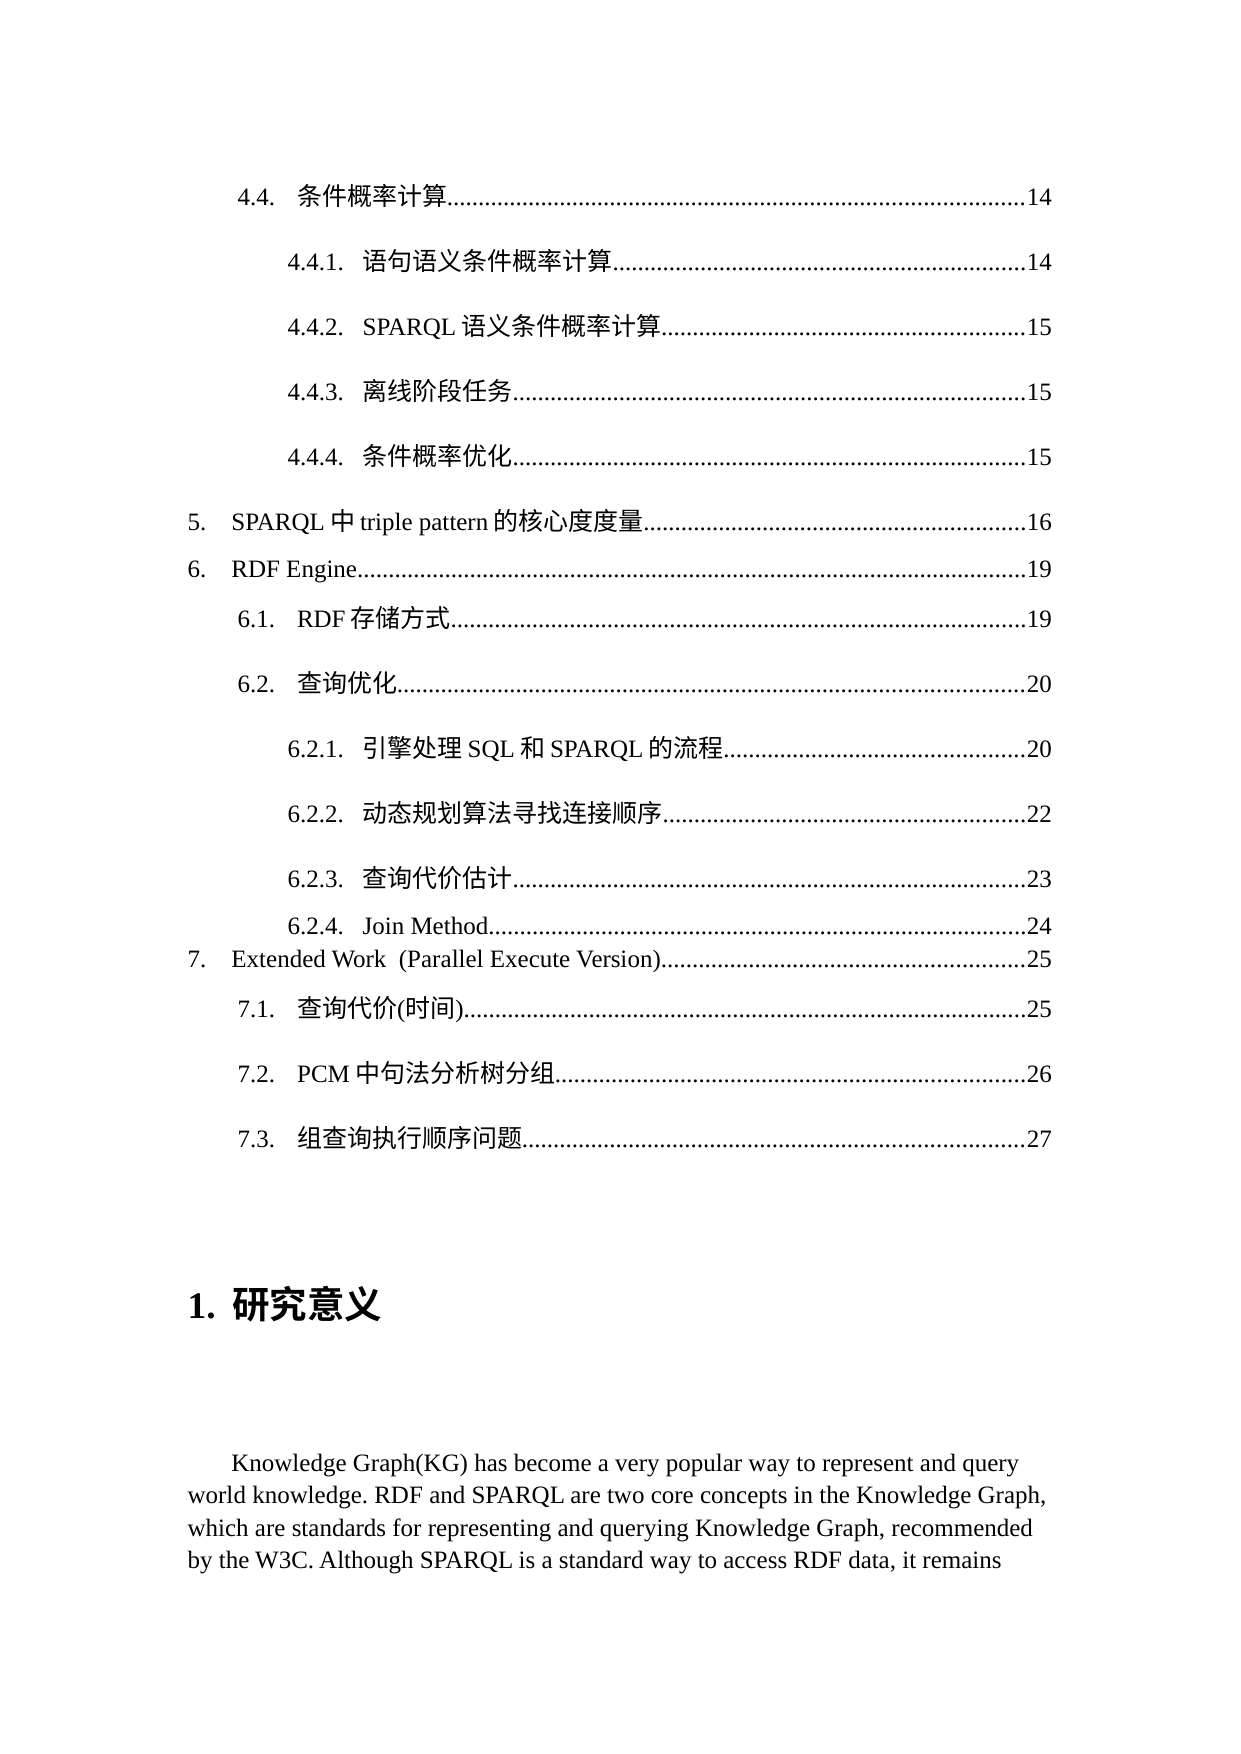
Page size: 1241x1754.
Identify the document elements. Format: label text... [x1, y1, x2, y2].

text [187, 1446, 1053, 1576]
subtitle 研究意义 [187, 1270, 1053, 1335]
